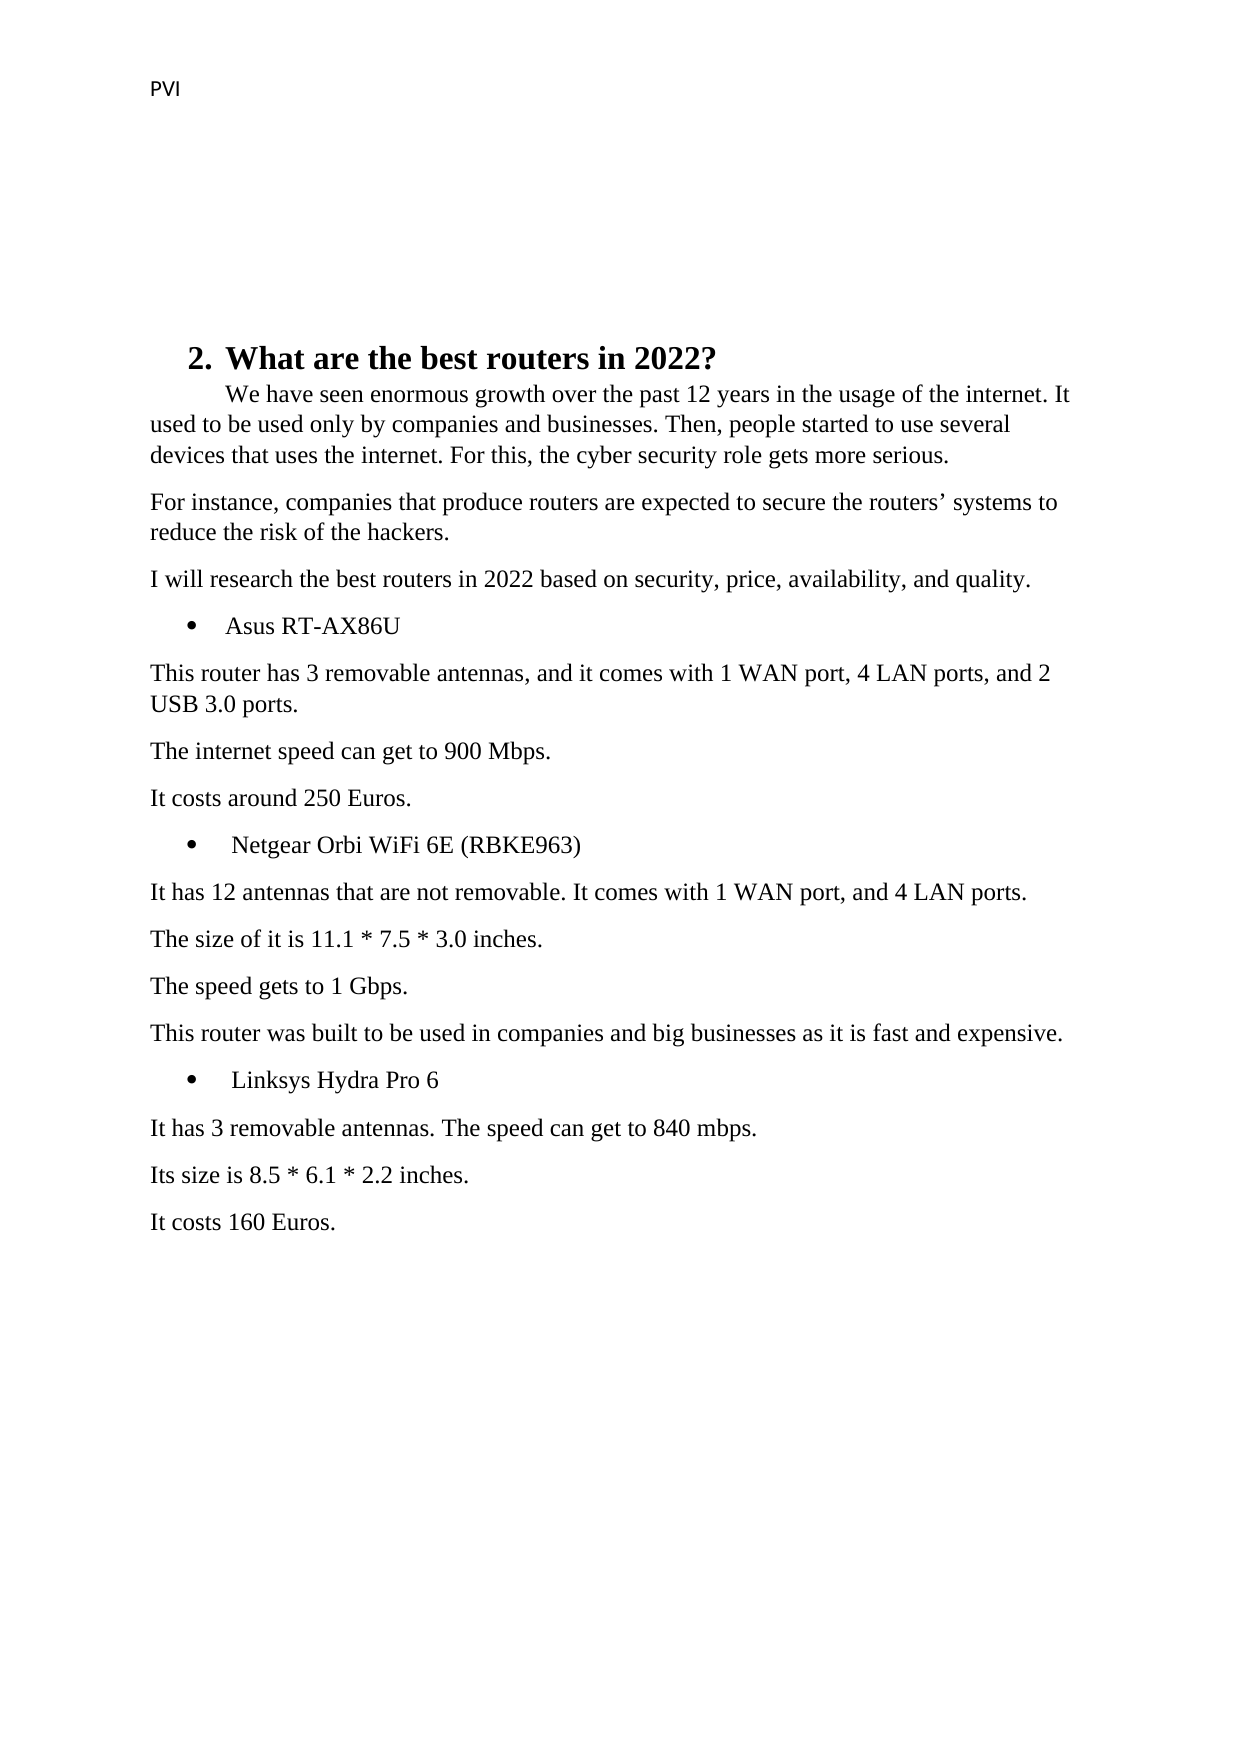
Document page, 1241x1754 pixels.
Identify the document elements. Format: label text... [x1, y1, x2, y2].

subtitle What are the best routers in 2022? [187, 338, 1090, 377]
text For instance, companies that produce routers are expected to secure the routers’ systems to reduce the risk of the hackers. [150, 487, 1090, 546]
text It has 3 removable antennas. The speed can get to 840 mbps. [150, 1113, 1090, 1141]
list Asus RT-AX86U [187, 611, 1090, 640]
text It costs around 250 Euros. [150, 783, 1090, 812]
text The internet speed can get to 900 Mbps. [150, 736, 1090, 765]
text This router has 3 removable antennas, and it comes with 1 WAN port, 4 LAN ports, and 2 USB 3.0 ports. [150, 658, 1090, 718]
text I will research the best routers in 2022 based on security, price, availability, and quality. [150, 564, 1090, 593]
text It has 12 antennas that are not removable. It comes with 1 WAN port, and 4 LAN ports. [150, 877, 1090, 906]
text Its size is 8.5 * 6.1 * 2.2 inches. [150, 1160, 1090, 1188]
list Linksys Hydra Pro 6 [187, 1066, 1090, 1094]
text The speed gets to 1 Gbps. [150, 971, 1090, 1000]
list Netgear Orbi WiFi 6E (RBKE963) [187, 830, 1090, 859]
text The size of it is 11.1 * 7.5 * 3.0 inches. [150, 924, 1090, 953]
text We have seen enormous growth over the past 12 years in the usage of the internet. It used to be used only by companies and businesses. Then, people started to use several devices that uses the internet. For this, the cyber security role gets more serious. [150, 379, 1090, 468]
text This router was built to be used in companies and big businesses as it is fast and expensive. [150, 1018, 1090, 1047]
text It costs 160 Euros. [150, 1207, 1090, 1236]
